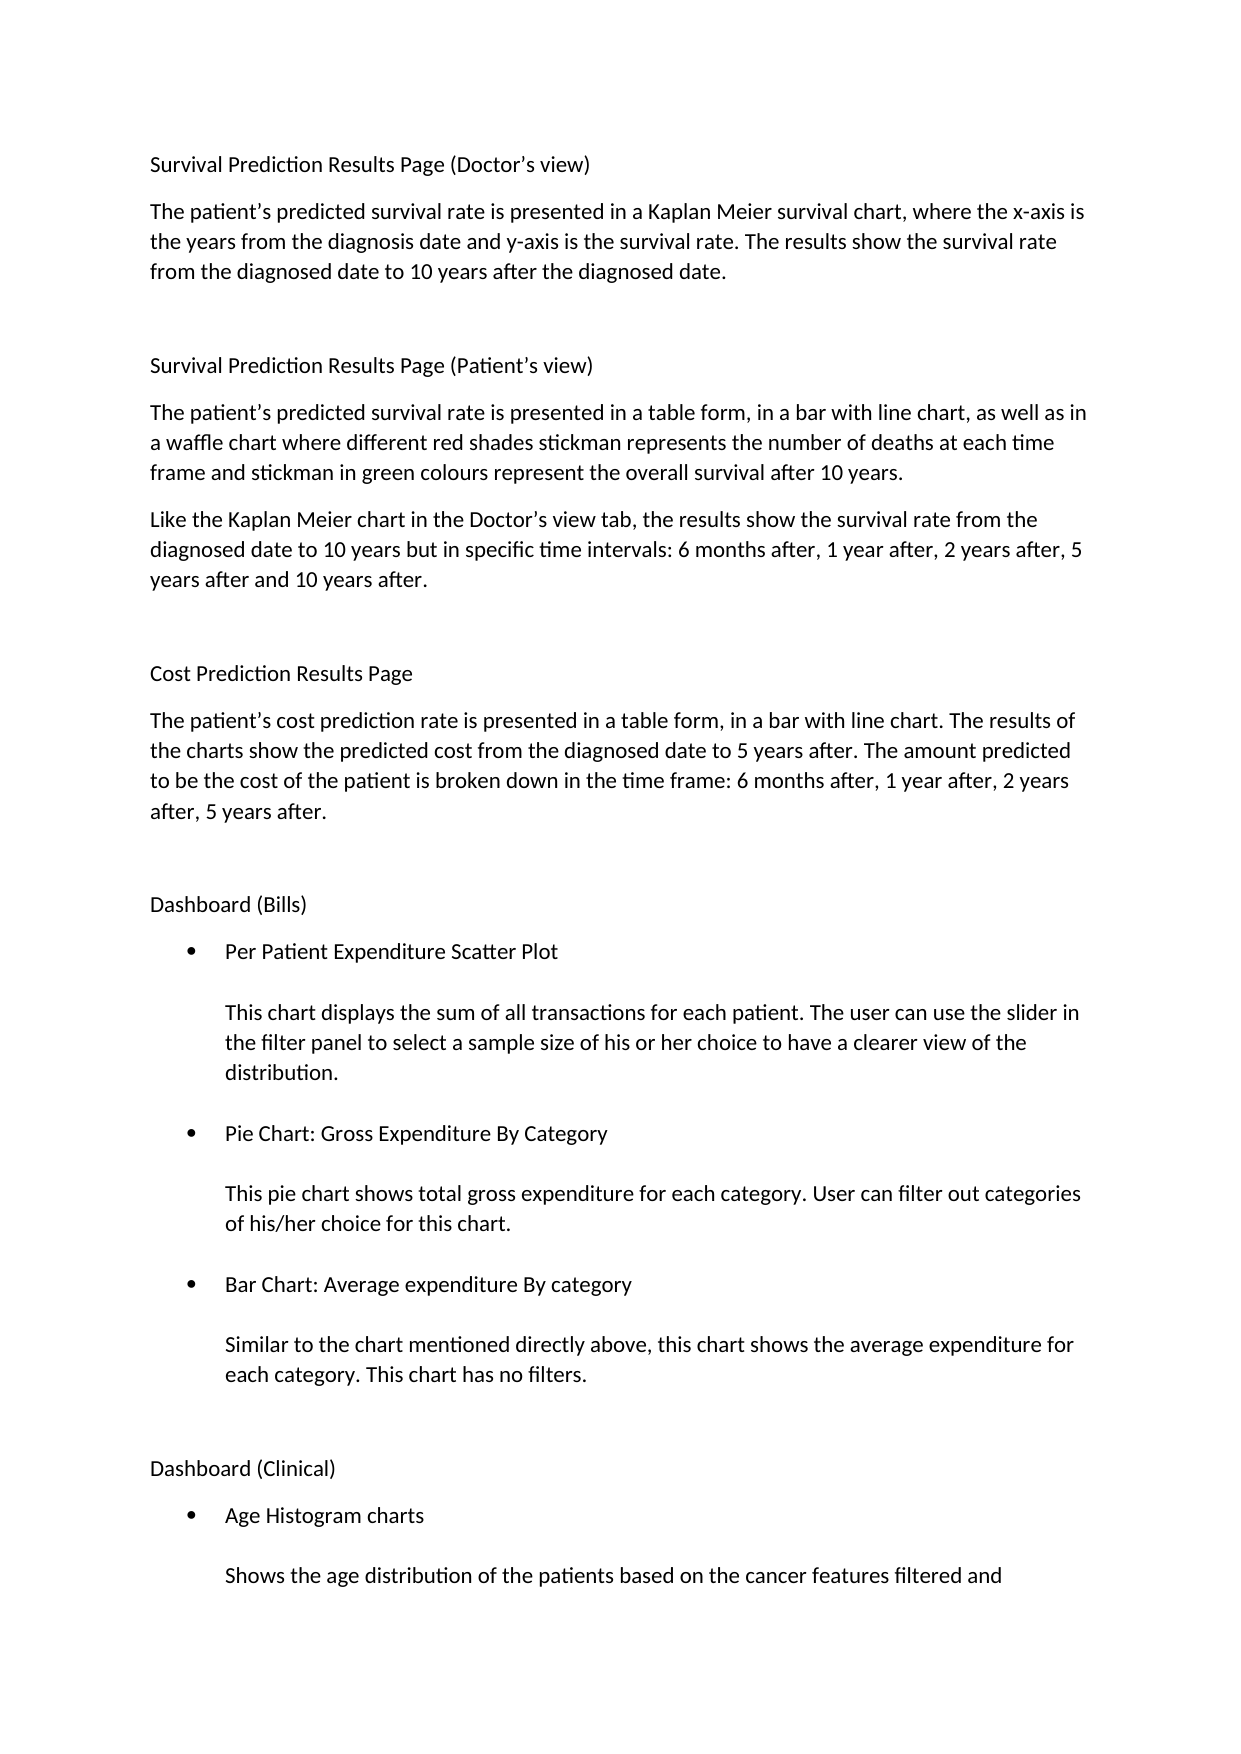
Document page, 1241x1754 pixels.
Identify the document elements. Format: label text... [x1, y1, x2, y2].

list This pie chart shows total gross expenditure for each category. User can filter out categories of his/her choice for this chart. [225, 1179, 1090, 1237]
text Survival Prediction Results Page (Patient’s view) [150, 351, 1090, 379]
text The patient’s cost prediction rate is presented in a table form, in a bar with line chart. The results of the charts show the predicted cost from the diagnosed date to 5 years after. The amount predicted to be the cost of the patient is broken down in the time frame: 6 months after, 1 year after, 2 years after, 5 years after. [150, 706, 1090, 825]
text Survival Prediction Results Page (Doctor’s view) [150, 150, 1090, 178]
text The patient’s predicted survival rate is presented in a table form, in a bar with line chart, as well as in a waffle chart where different red shades stickman represents the number of deaths at each time frame and stickman in green colours represent the overall survival after 10 years. [150, 398, 1090, 486]
list Similar to the chart mentioned directly above, this chart shows the average expenditure for each category. This chart has no filters. [225, 1330, 1090, 1388]
list Pie Chart: Gross Expenditure By Category [187, 1119, 1090, 1147]
text Cost Prediction Results Page [150, 659, 1090, 687]
list This chart displays the sum of all transactions for each patient. The user can use the slider in the filter panel to select a sample size of his or her choice to have a clearer view of the distribution. [225, 998, 1090, 1086]
text Dashboard (Clinical) [150, 1454, 1090, 1482]
text Dashboard (Bills) [150, 891, 1090, 919]
list Per Patient Expenditure Scatter Plot [187, 937, 1090, 966]
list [187, 1501, 1090, 1589]
text Like the Kaplan Meier chart in the Doctor’s view tab, the results show the survival rate from the diagnosed date to 10 years but in specific time intervals: 6 months after, 1 year after, 2 years after, 5 years after and 10 years after. [150, 505, 1090, 594]
list Bar Chart: Average expenditure By category [187, 1270, 1090, 1298]
text The patient’s predicted survival rate is presented in a Kaplan Meier survival chart, where the x-axis is the years from the diagnosis date and y-axis is the survival rate. The results show the survival rate from the diagnosed date to 10 years after the diagnosed date. [150, 197, 1090, 285]
